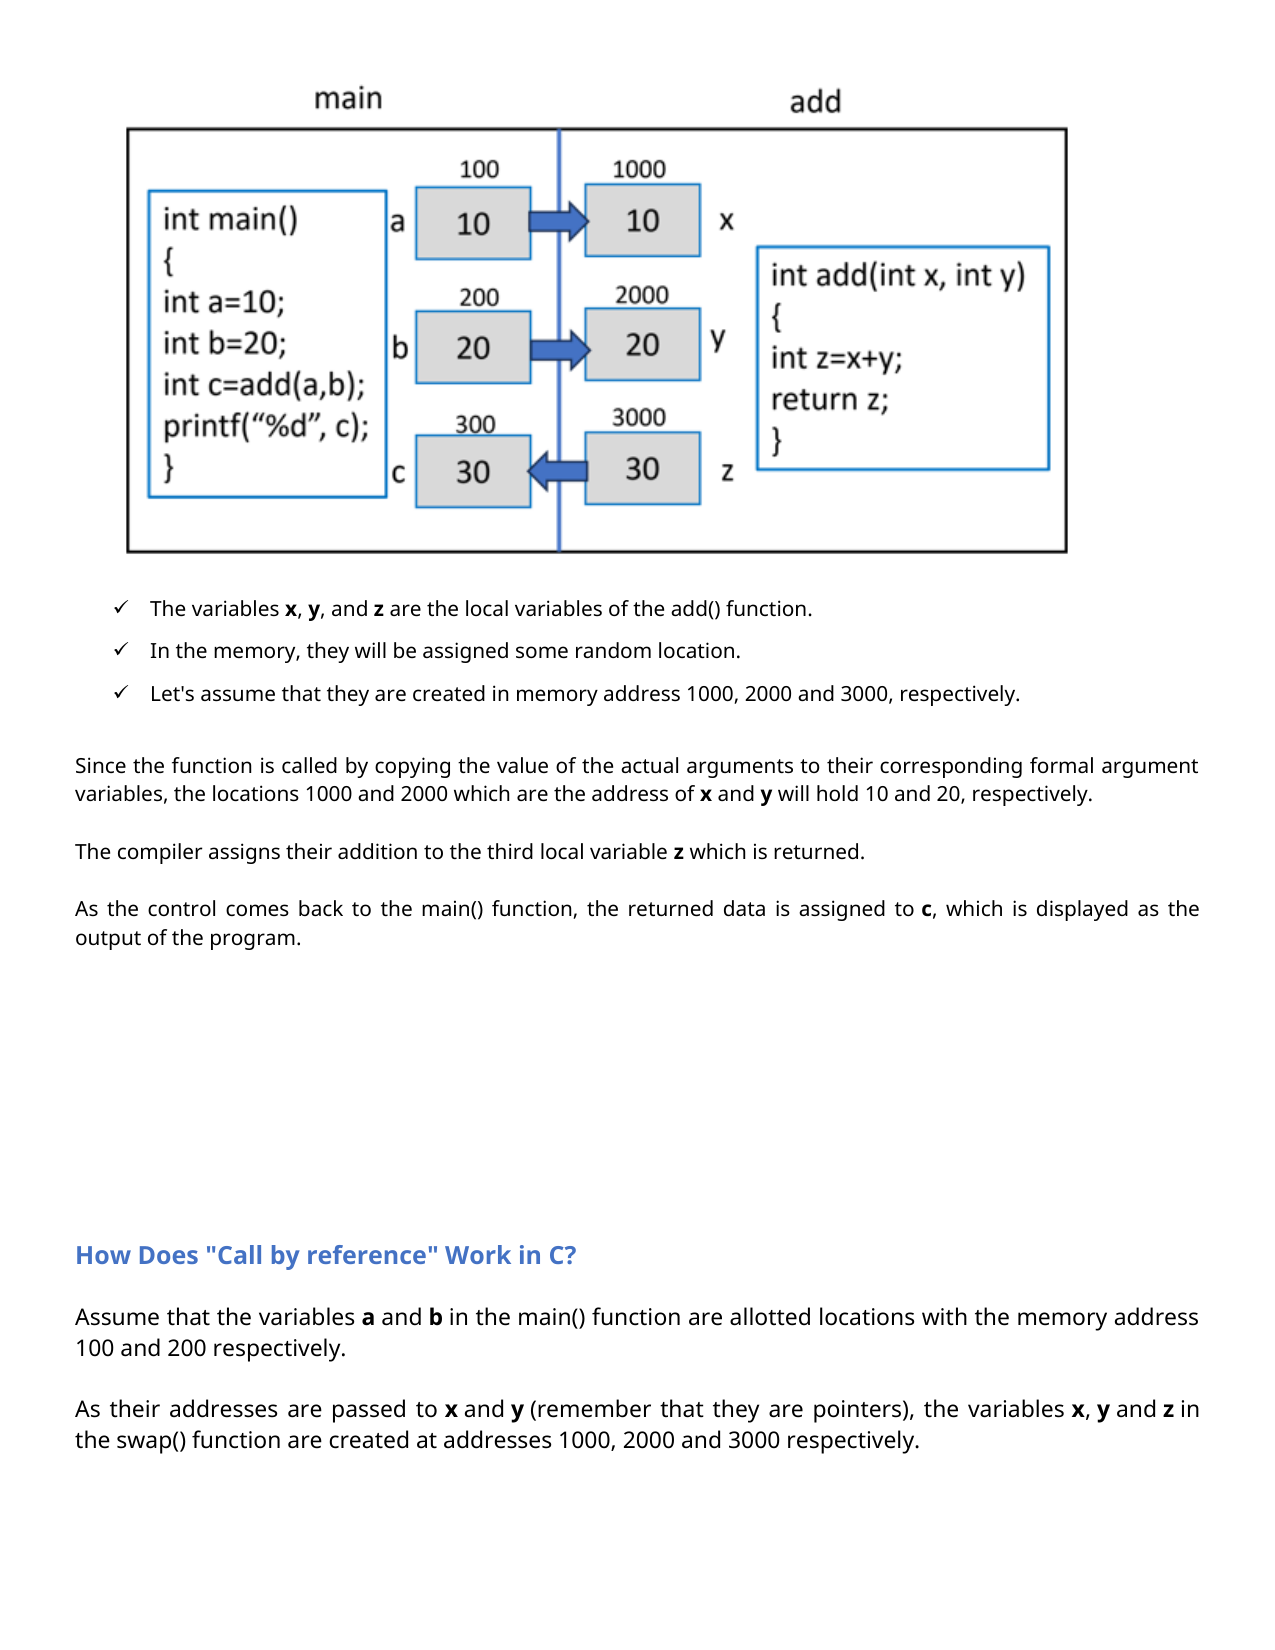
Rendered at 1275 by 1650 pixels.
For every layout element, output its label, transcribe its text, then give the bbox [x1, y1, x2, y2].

text Since the function is called by copying the value of the actual arguments to their corresponding formal argument variables, the locations 1000 and 2000 which are the address of x and y will hold 10 and 20, respectively. [75, 751, 1200, 808]
text As their addresses are passed to x and y (remember that they are pointers), the variables x, y and z in the swap() function are created at addresses 1000, 2000 and 3000 respectively. [75, 1393, 1200, 1455]
text The compiler assigns their addition to the third local variable z which is returned. [75, 837, 1200, 865]
picture [75, 75, 1118, 565]
text Assume that the variables a and b in the main() function are allotted locations with the memory address 100 and 200 respectively. [75, 1301, 1200, 1363]
text As the control comes back to the main() function, the returned data is assigned to c, which is displayed as the output of the program. [75, 894, 1200, 951]
list In the memory, they will be assigned some random location. [112, 636, 1200, 665]
list The variables x, y, and z are the local variables of the add() function. [112, 594, 1200, 622]
list Let's assume that they are created in memory address 1000, 2000 and 3000, respectively. [112, 679, 1200, 707]
text How Does "Call by reference" Work in C? [75, 1238, 1200, 1272]
